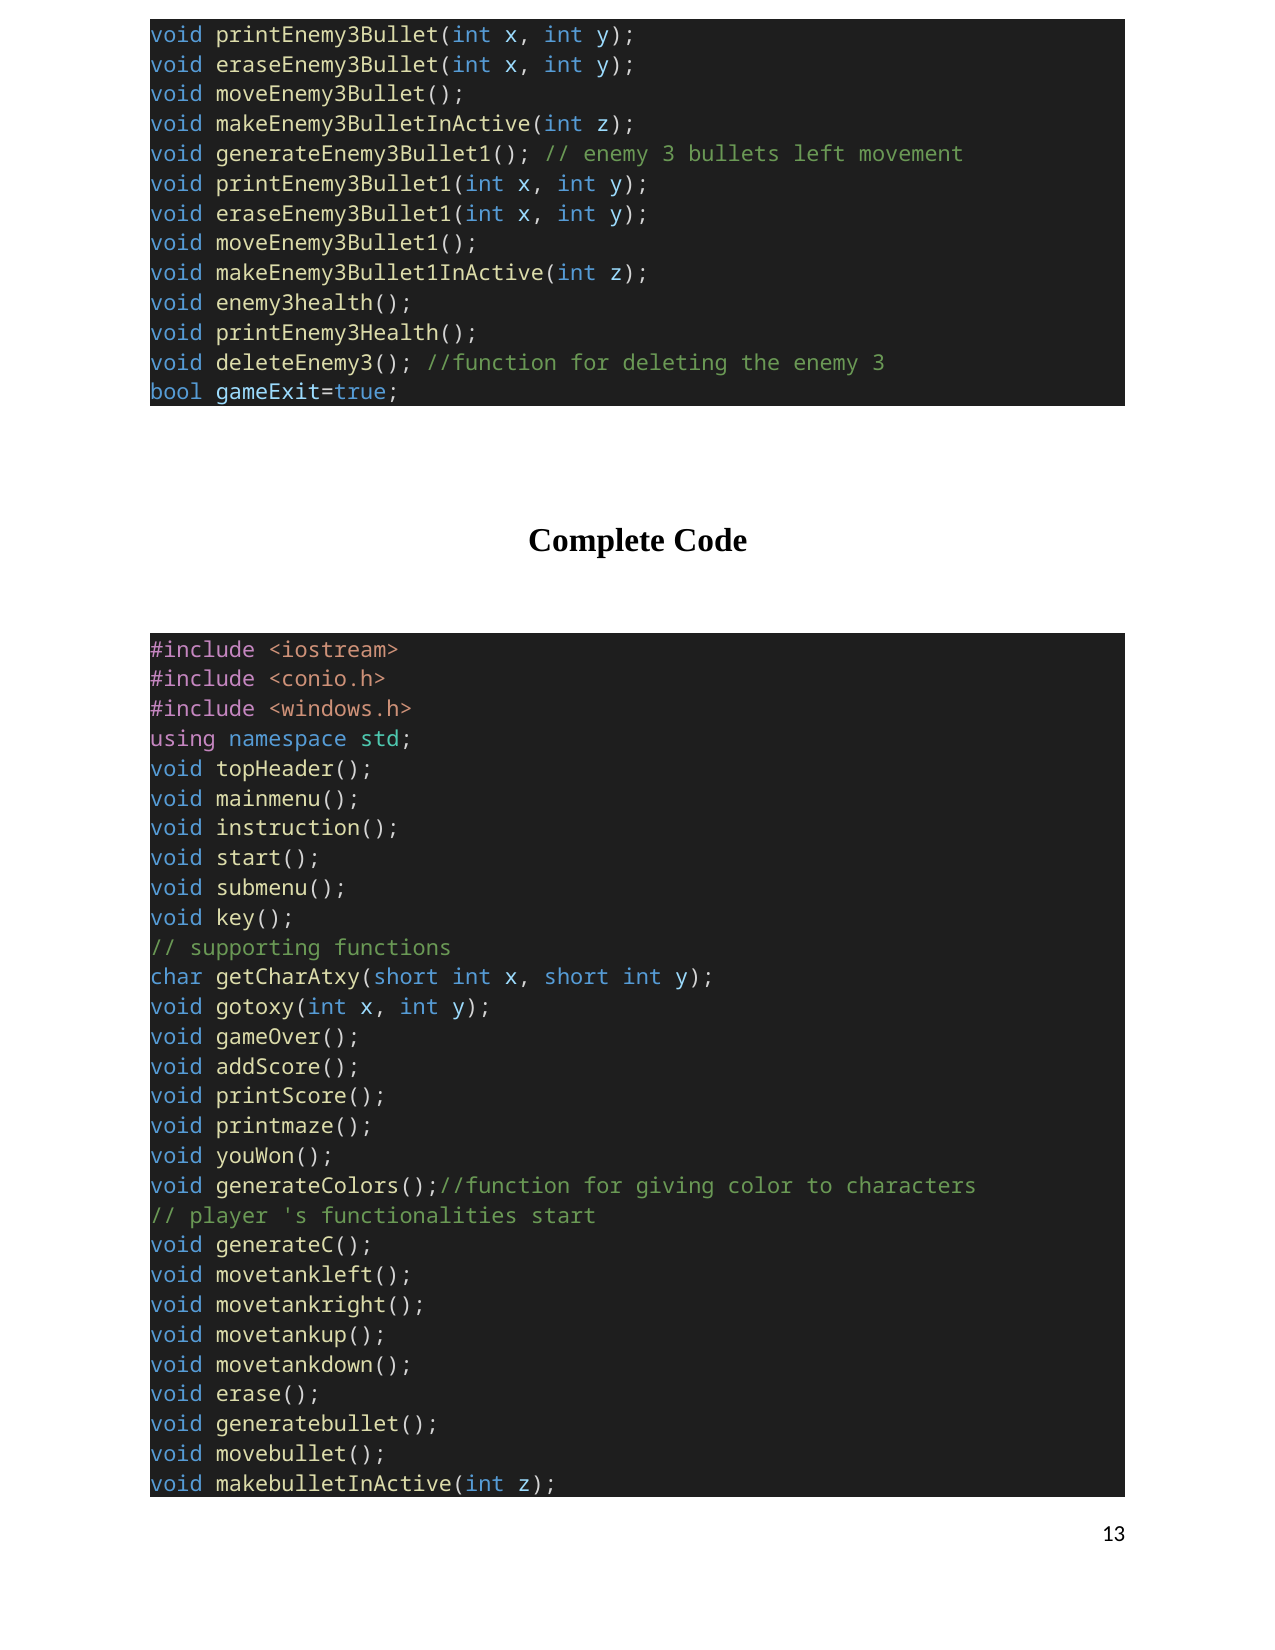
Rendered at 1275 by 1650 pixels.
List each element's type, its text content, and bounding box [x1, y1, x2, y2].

text #include <iostream> [150, 633, 1125, 663]
text void makebulletInActive(int z); [150, 1468, 1125, 1497]
text bool gameExit=true; [150, 376, 1125, 406]
text void movetankright(); [150, 1289, 1125, 1319]
text void gameOver(); [150, 1021, 1125, 1051]
text void generateC(); [150, 1229, 1125, 1259]
text void printEnemy3Health(); [150, 317, 1125, 346]
text void makeEnemy3BulletInActive(int z); [150, 108, 1125, 138]
text void printmaze(); [150, 1110, 1125, 1140]
text void mainmenu(); [150, 782, 1125, 812]
text void topHeader(); [150, 753, 1125, 782]
text Complete Code [150, 520, 1125, 558]
text void start(); [150, 842, 1125, 872]
text void youWon(); [150, 1140, 1125, 1170]
text // supporting functions [150, 931, 1125, 961]
text using namespace std; [150, 723, 1125, 753]
text void submenu(); [150, 872, 1125, 902]
text void generatebullet(); [150, 1408, 1125, 1438]
text void movebullet(); [150, 1438, 1125, 1468]
text void addScore(); [150, 1051, 1125, 1080]
text void makeEnemy3Bullet1InActive(int z); [150, 257, 1125, 287]
text void eraseEnemy3Bullet1(int x, int y); [150, 197, 1125, 227]
text void movetankup(); [150, 1319, 1125, 1348]
text void key(); [150, 902, 1125, 931]
text char getCharAtxy(short int x, short int y); [150, 961, 1125, 991]
text #include <conio.h> [150, 663, 1125, 693]
text void generateColors();//function for giving color to characters [150, 1170, 1125, 1199]
text void gotoxy(int x, int y); [150, 991, 1125, 1021]
text void printScore(); [150, 1080, 1125, 1110]
text // player 's functionalities start [150, 1199, 1125, 1229]
text void movetankdown(); [150, 1348, 1125, 1378]
text void moveEnemy3Bullet(); [150, 78, 1125, 108]
text void printEnemy3Bullet(int x, int y); [150, 19, 1125, 48]
text void printEnemy3Bullet1(int x, int y); [150, 168, 1125, 197]
text void eraseEnemy3Bullet(int x, int y); [150, 48, 1125, 78]
text void enemy3health(); [150, 287, 1125, 317]
text void deleteEnemy3(); //function for deleting the enemy 3 [150, 346, 1125, 376]
text void erase(); [150, 1378, 1125, 1408]
text void instruction(); [150, 812, 1125, 842]
text void generateEnemy3Bullet1(); // enemy 3 bullets left movement [150, 138, 1125, 168]
text void moveEnemy3Bullet1(); [150, 227, 1125, 257]
text #include <windows.h> [150, 693, 1125, 723]
text void movetankleft(); [150, 1259, 1125, 1289]
